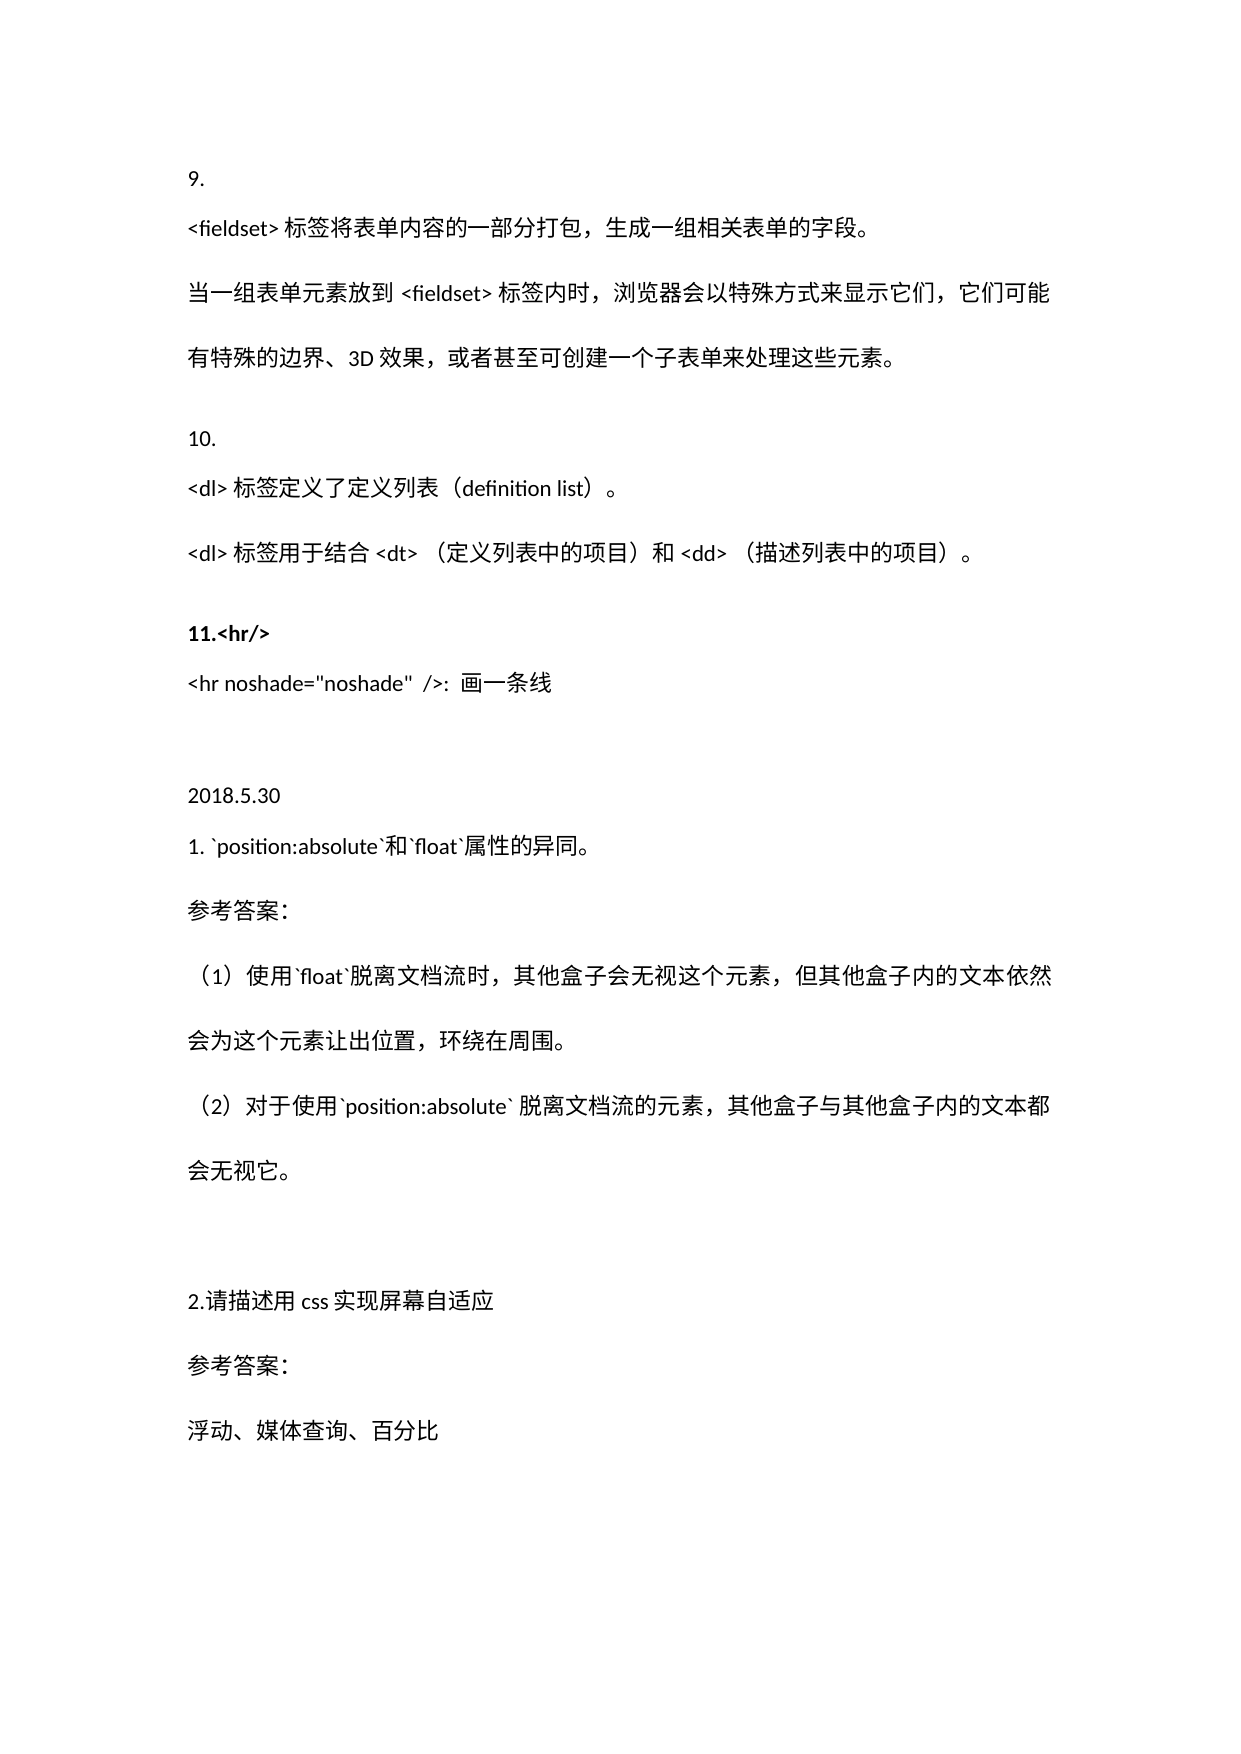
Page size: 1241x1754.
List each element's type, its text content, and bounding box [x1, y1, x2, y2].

list 当一组表单元素放到 <fieldset> 标签内时，浏览器会以特殊方式来显示它们，它们可能有特殊的边界、3D 效果，或者甚至可创建一个子表单来处理这些元素。 [187, 259, 1053, 389]
list <hr noshade="noshade" />: 画一条线 [187, 649, 1053, 714]
list <dl> 标签定义了定义列表（definition list）。 [187, 454, 1053, 519]
list 2018.5.30 [187, 779, 1053, 812]
list <fieldset> 标签将表单内容的一部分打包，生成一组相关表单的字段。 [187, 194, 1053, 259]
list 1. `position:absolute`和`float`属性的异同。 [187, 812, 1053, 877]
list 9. [187, 162, 1053, 194]
list 参考答案： [187, 877, 1053, 942]
list 浮动、媒体查询、百分比 [187, 1397, 1053, 1462]
list 10. [187, 422, 1053, 454]
list 11.<hr/> [187, 617, 1053, 649]
list <dl> 标签用于结合 <dt> （定义列表中的项目）和 <dd> （描述列表中的项目）。 [187, 519, 1053, 584]
list （2）对于使用`position:absolute` 脱离文档流的元素，其他盒子与其他盒子内的文本都会无视它。 [187, 1072, 1053, 1202]
list 2.请描述用css实现屏幕自适应 [187, 1267, 1053, 1332]
list （1）使用`float`脱离文档流时，其他盒子会无视这个元素，但其他盒子内的文本依然会为这个元素让出位置，环绕在周围。 [187, 942, 1053, 1072]
list 参考答案： [187, 1332, 1053, 1397]
